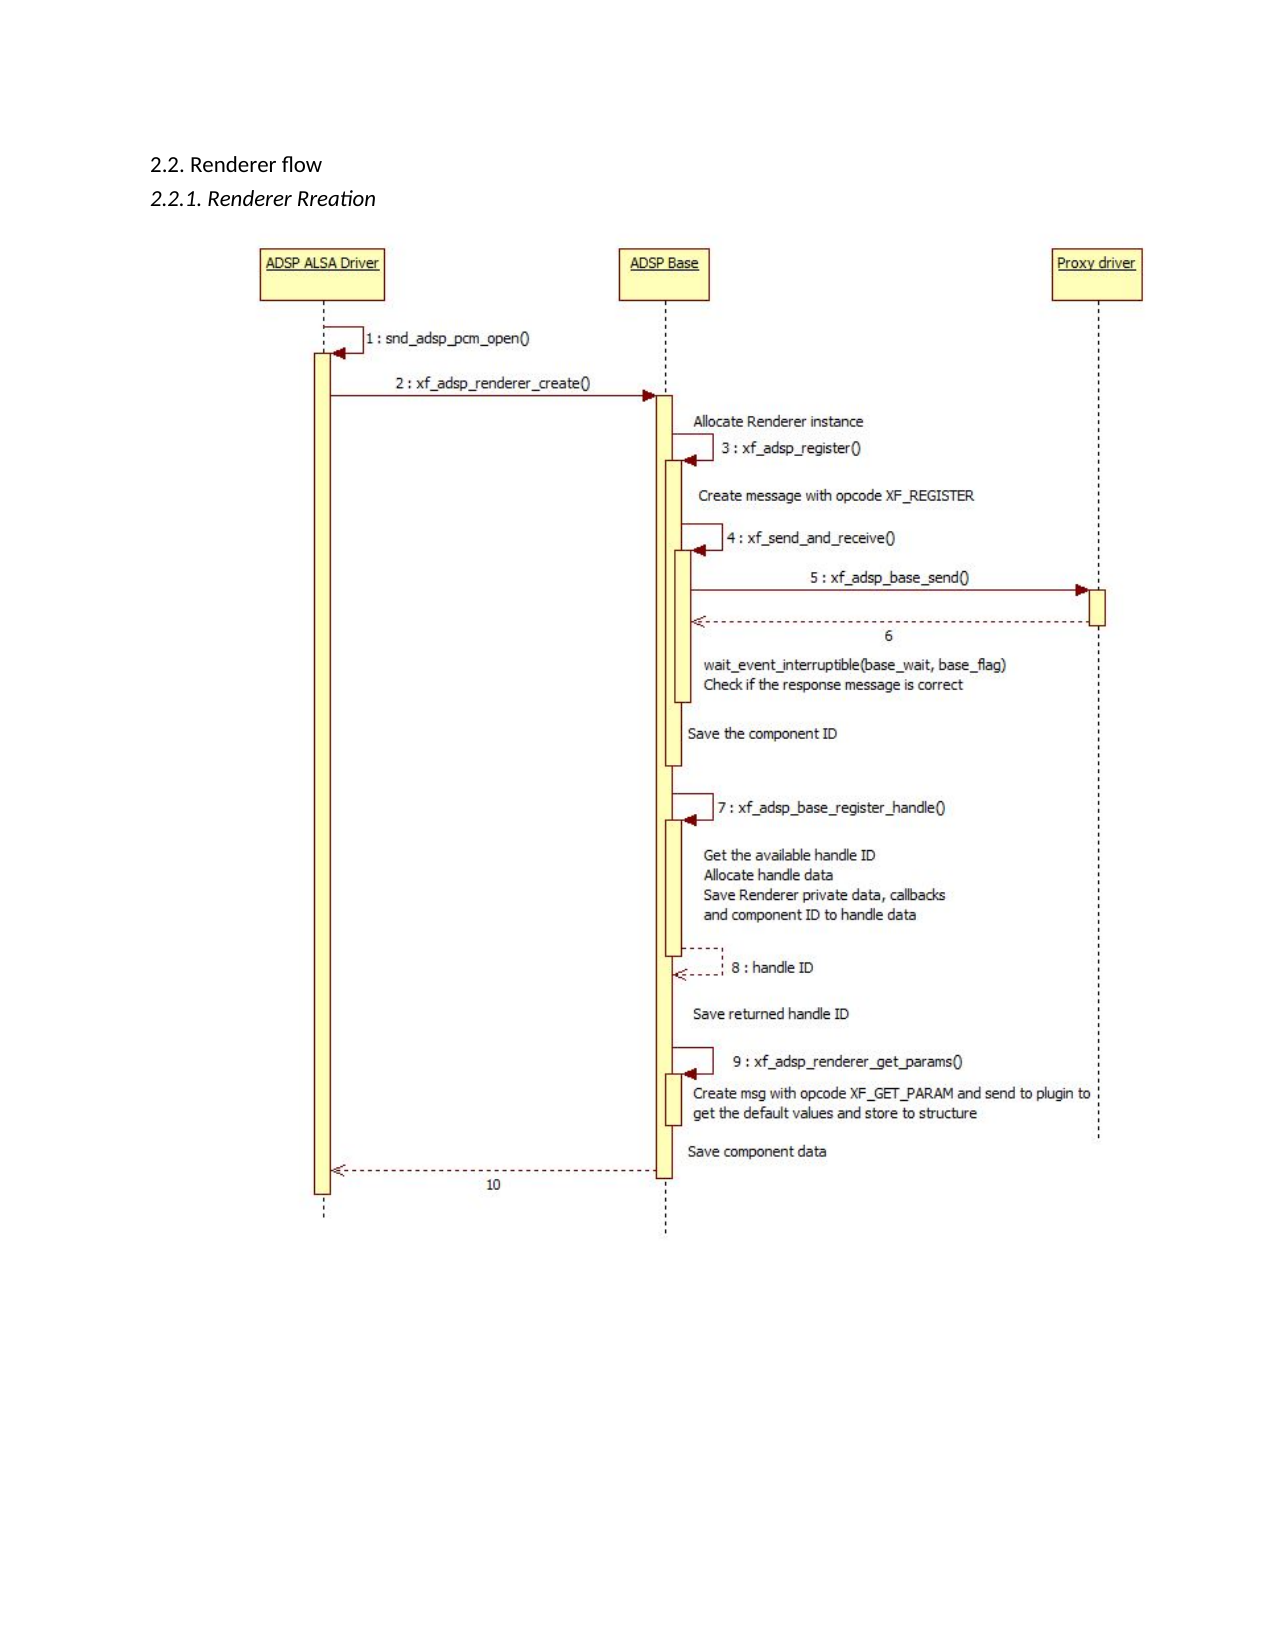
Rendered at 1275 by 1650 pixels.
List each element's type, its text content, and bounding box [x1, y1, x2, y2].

picture [215, 214, 1209, 1256]
subtitle 2.2. Renderer flow [150, 150, 1125, 178]
subtitle 2.2.1. Renderer Rreation [150, 184, 1125, 212]
